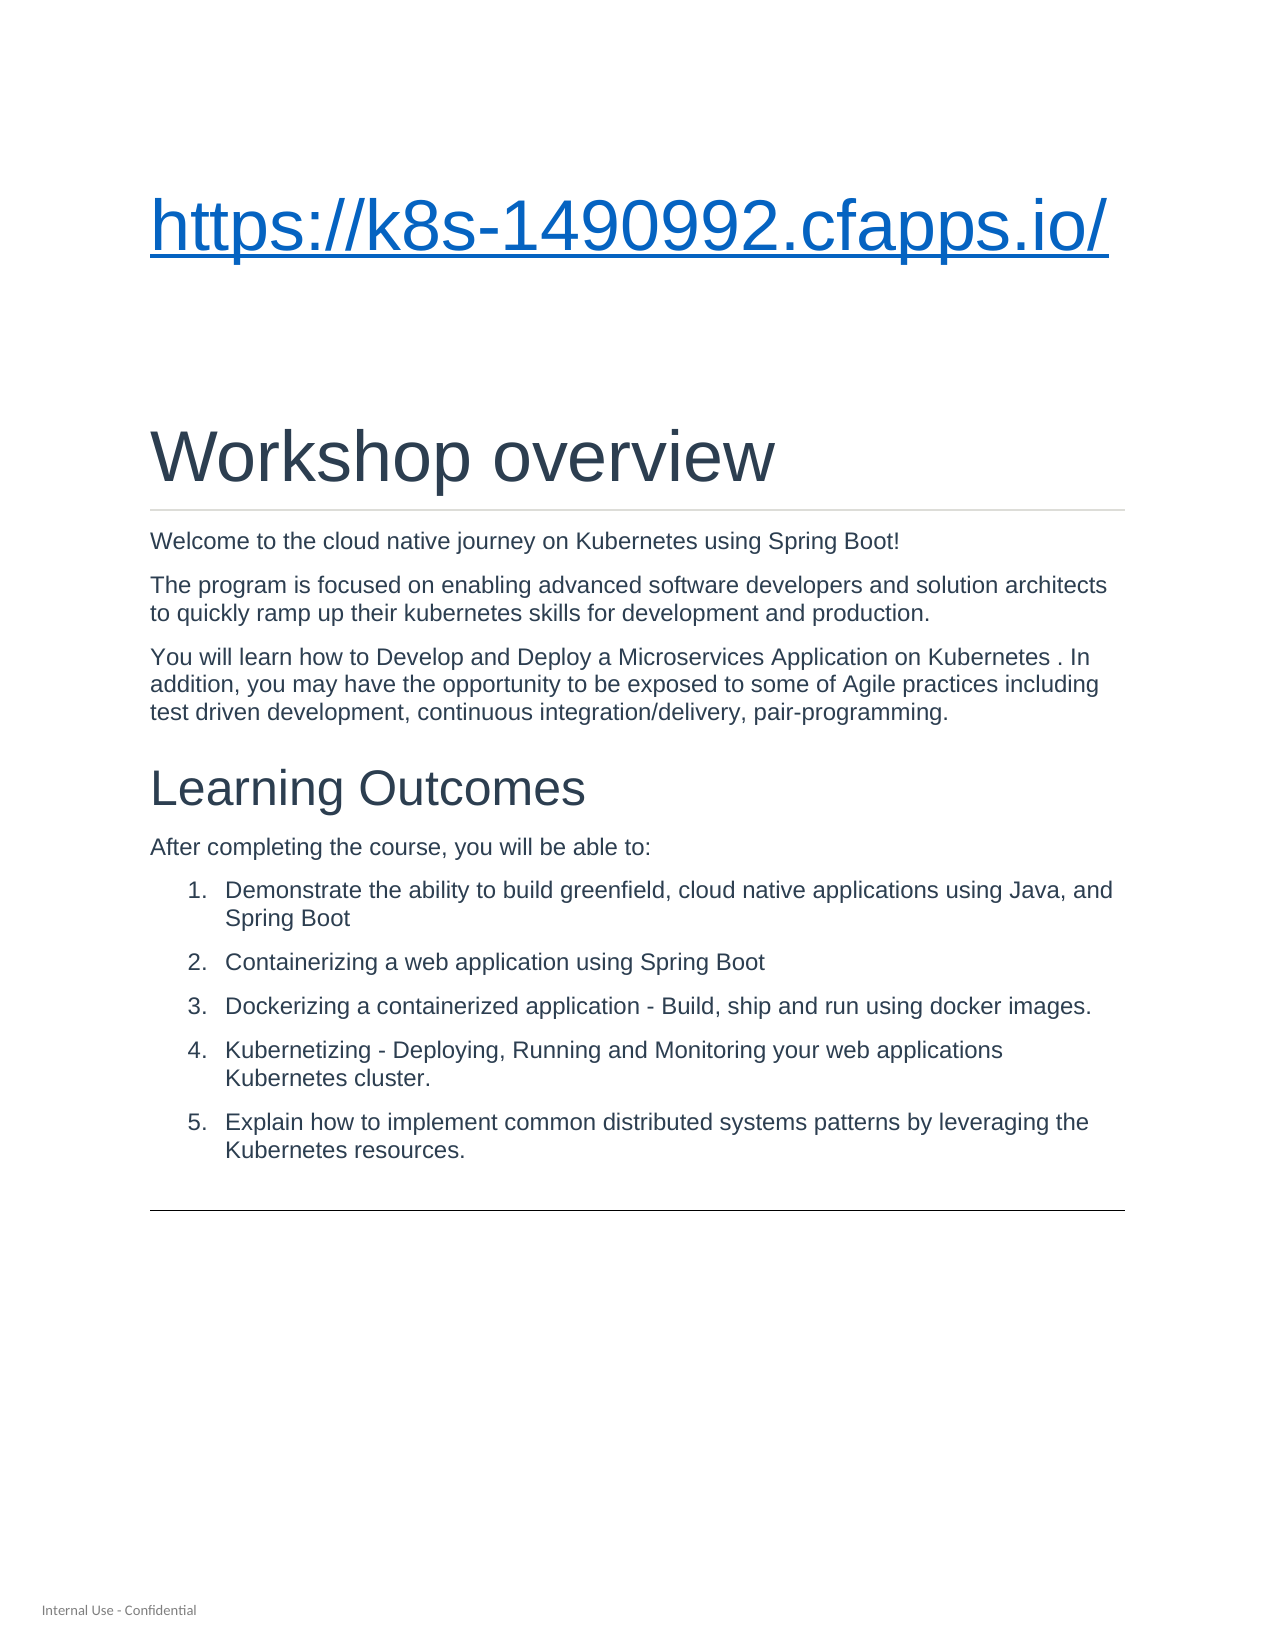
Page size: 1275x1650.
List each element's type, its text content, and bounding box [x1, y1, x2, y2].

text The program is focused on enabling advanced software developers and solution architects to quickly ramp up their kubernetes skills for development and production. [150, 571, 1125, 626]
text After completing the course, you will be able to: [150, 832, 1125, 860]
list Dockerizing a containerized application - Build, ship and run using docker images. [187, 992, 1125, 1020]
list Containerizing a web application using Spring Boot [187, 948, 1125, 976]
text Learning Outcomes [150, 758, 1125, 816]
text https://k8s-1490992.cfapps.io/ [150, 183, 1125, 266]
text Welcome to the cloud native journey on Kubernetes using Spring Boot! [150, 527, 1125, 555]
list Explain how to implement common distributed systems patterns by leveraging the Kubernetes resources. [187, 1108, 1125, 1163]
list Demonstrate the ability to build greenfield, cloud native applications using Java, and Spring Boot [187, 876, 1125, 932]
list Kubernetizing - Deploying, Running and Monitoring your web applications Kubernetes cluster. [187, 1036, 1125, 1091]
text You will learn how to Develop and Deploy a Microservices Application on Kubernetes . In addition, you may have the opportunity to be exposed to some of Agile practices including test driven development, continuous integration/delivery, pair-programming. [150, 643, 1125, 726]
text Workshop overview [150, 414, 1125, 509]
